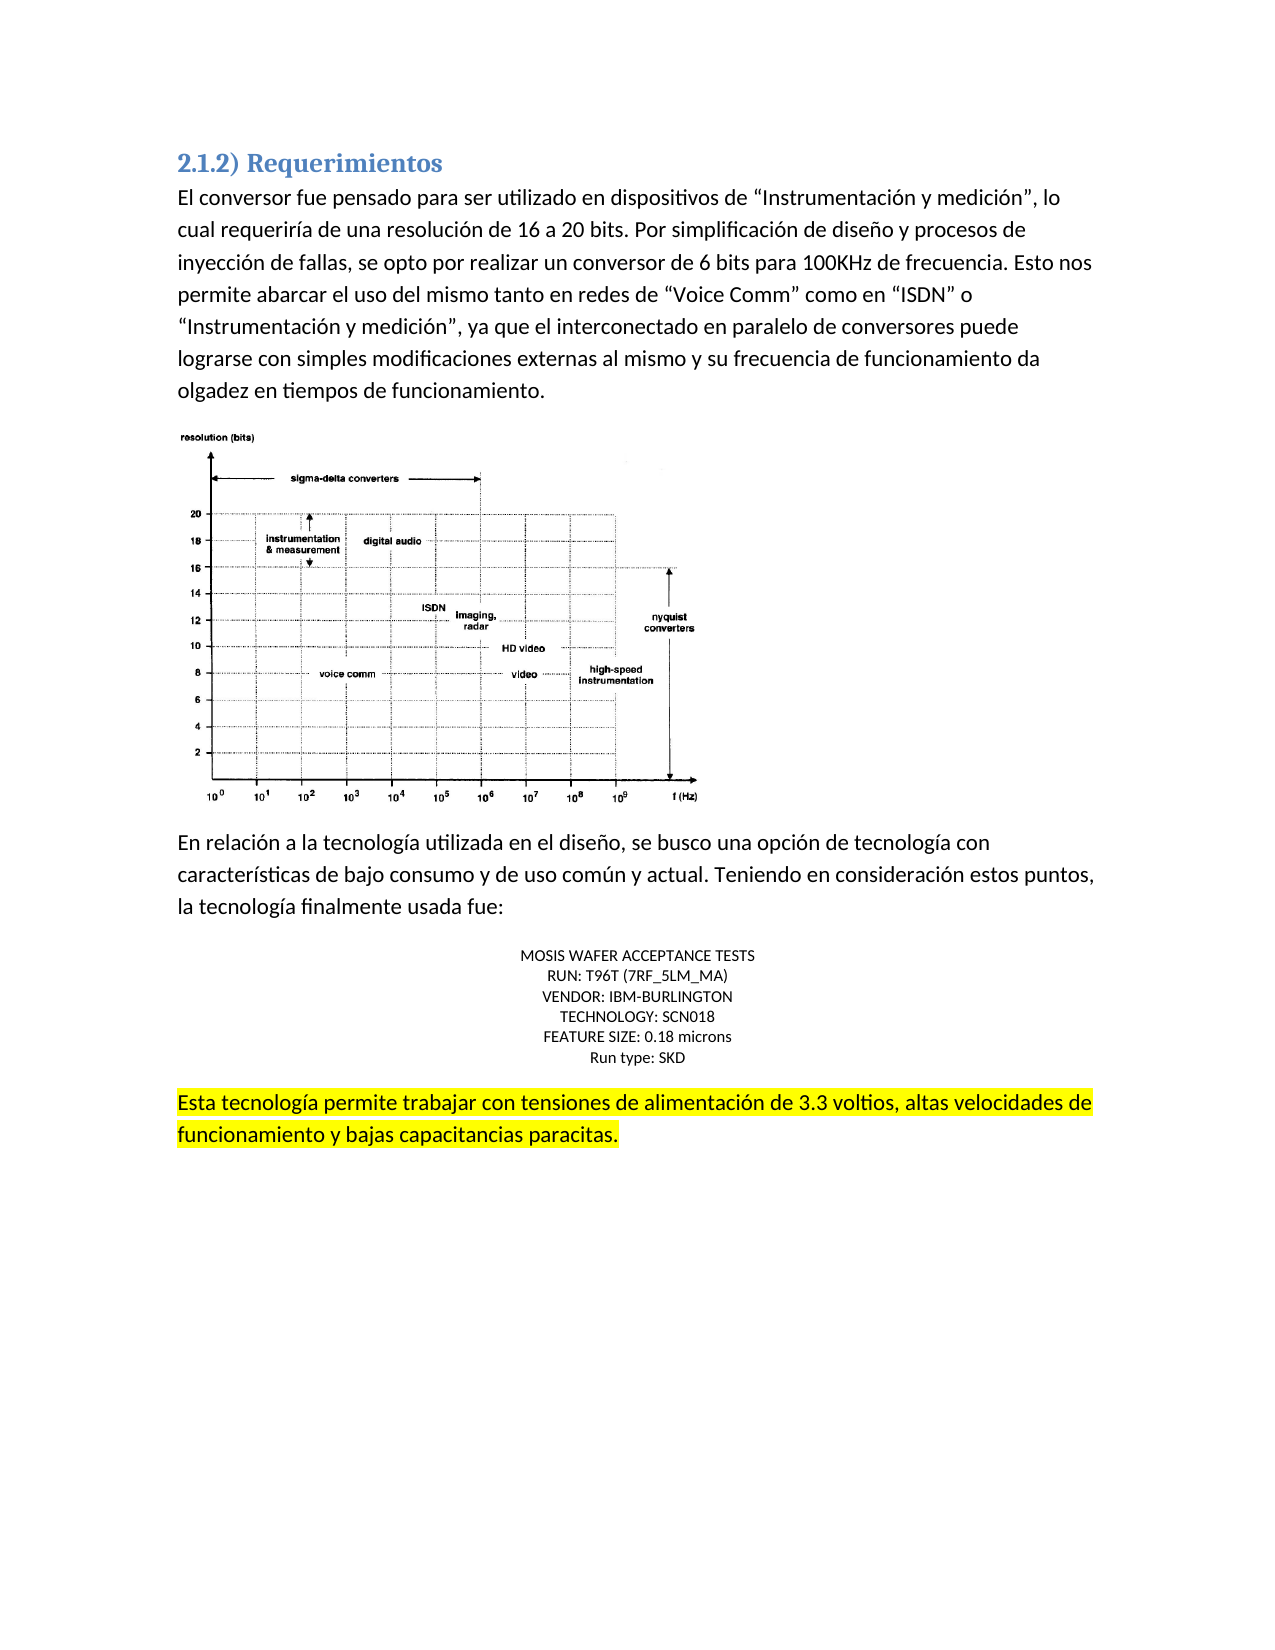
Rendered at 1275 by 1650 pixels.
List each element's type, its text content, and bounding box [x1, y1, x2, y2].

text Esta tecnología permite trabajar con tensiones de alimentación de 3.3 voltios, altas velocidades de funcionamiento y bajas capacitancias paracitas. [177, 1088, 1098, 1148]
text FEATURE SIZE: 0.18 microns [177, 1027, 1098, 1047]
text Run type: SKD [177, 1047, 1098, 1067]
picture [177, 429, 705, 803]
text TECHNOLOGY: SCN018 [177, 1006, 1098, 1027]
subtitle 2.1.2) Requerimientos [177, 148, 1098, 179]
text VENDOR: IBM-BURLINGTON [177, 986, 1098, 1006]
text RUN: T96T (7RF_5LM_MA) [177, 966, 1098, 986]
text El conversor fue pensado para ser utilizado en dispositivos de “Instrumentación y medición”, lo cual requeriría de una resolución de 16 a 20 bits. Por simplificación de diseño y procesos de inyección de fallas, se opto por realizar un conversor de 6 bits para 100KHz de frecuencia. Esto nos permite abarcar el uso del mismo tanto en redes de “Voice Comm” como en “ISDN” o “Instrumentación y medición”, ya que el interconectado en paralelo de conversores puede lograrse con simples modificaciones externas al mismo y su frecuencia de funcionamiento da olgadez en tiempos de funcionamiento. [177, 183, 1098, 404]
text En relación a la tecnología utilizada en el diseño, se busco una opción de tecnología con características de bajo consumo y de uso común y actual. Teniendo en consideración estos puntos, la tecnología finalmente usada fue: [177, 828, 1098, 920]
text MOSIS WAFER ACCEPTANCE TESTS [177, 945, 1098, 966]
